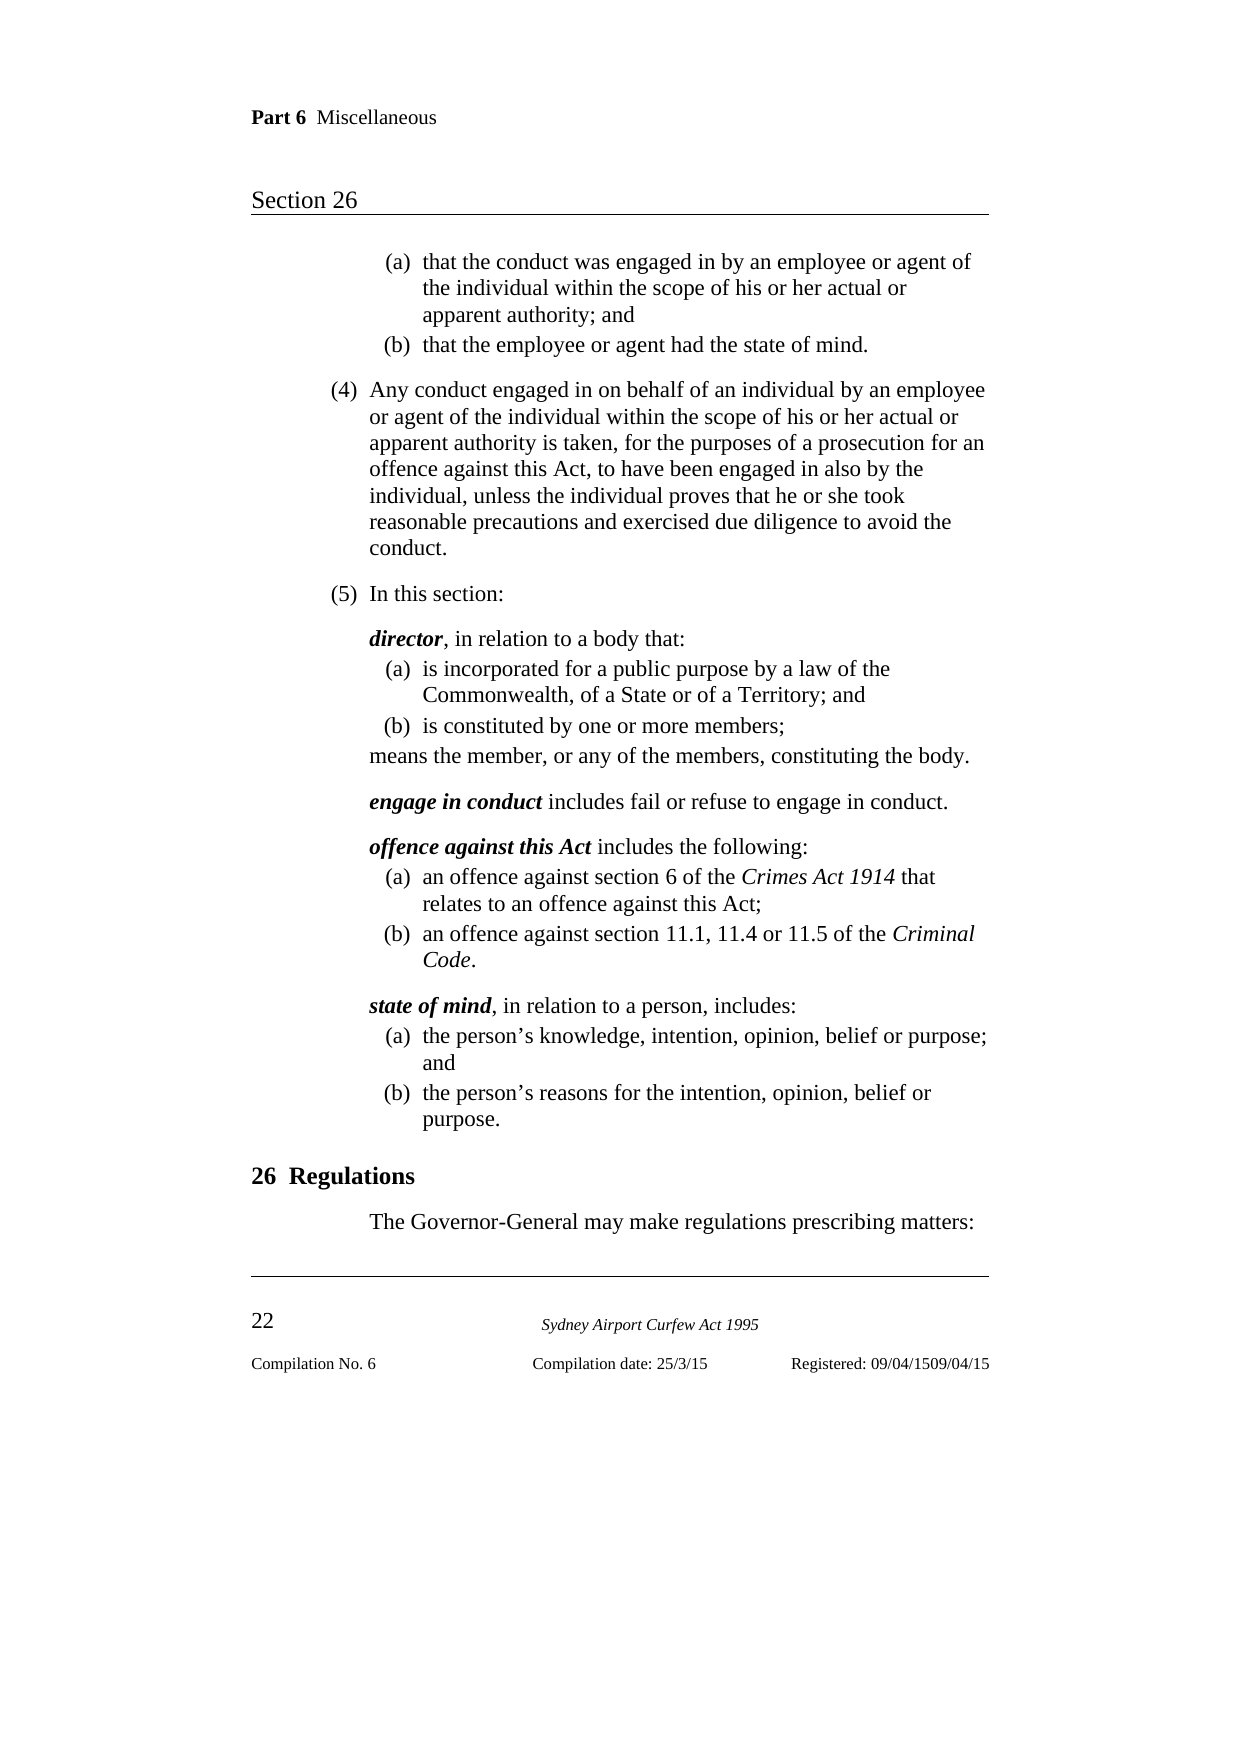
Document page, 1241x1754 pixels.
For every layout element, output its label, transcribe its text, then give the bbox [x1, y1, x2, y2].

text (5) In this section: [251, 579, 989, 606]
text engage in conduct includes fail or refuse to engage in conduct. [369, 788, 989, 814]
text The Governor-General may make regulations prescribing matters: [251, 1208, 989, 1235]
text (a) that the conduct was engaged in by an employee or agent of the individual within the scope of his or her actual or apparent authority; and [251, 248, 989, 327]
text (a) an offence against section 6 of the Crimes Act 1914 that relates to an offence against this Act; [251, 863, 989, 916]
text state of mind, in relation to a person, includes: [369, 992, 989, 1018]
text (b) is constituted by one or more members; [251, 712, 989, 738]
text (b) that the employee or agent had the state of mind. [251, 331, 989, 358]
text director, in relation to a body that: [369, 625, 989, 651]
text 26 Regulations [251, 1161, 989, 1190]
text (4) Any conduct engaged in on behalf of an individual by an employee or agent of the individual within the scope of his or her actual or apparent authority is taken, for the purposes of a prosecution for an offence against this Act, to have been engaged in also by the individual, unless the individual proves that he or she took reasonable precautions and exercised due diligence to avoid the conduct. [251, 376, 989, 561]
text offence against this Act includes the following: [369, 833, 989, 859]
text (b) the person’s reasons for the intention, opinion, belief or purpose. [251, 1079, 989, 1132]
text (a) the person’s knowledge, intention, opinion, belief or purpose; and [251, 1022, 989, 1075]
text means the member, or any of the members, constituting the body. [369, 743, 989, 769]
text (b) an offence against section 11.1, 11.4 or 11.5 of the Criminal Code. [251, 920, 989, 973]
text (a) is incorporated for a public purpose by a law of the Commonwealth, of a State or of a Territory; and [251, 655, 989, 708]
